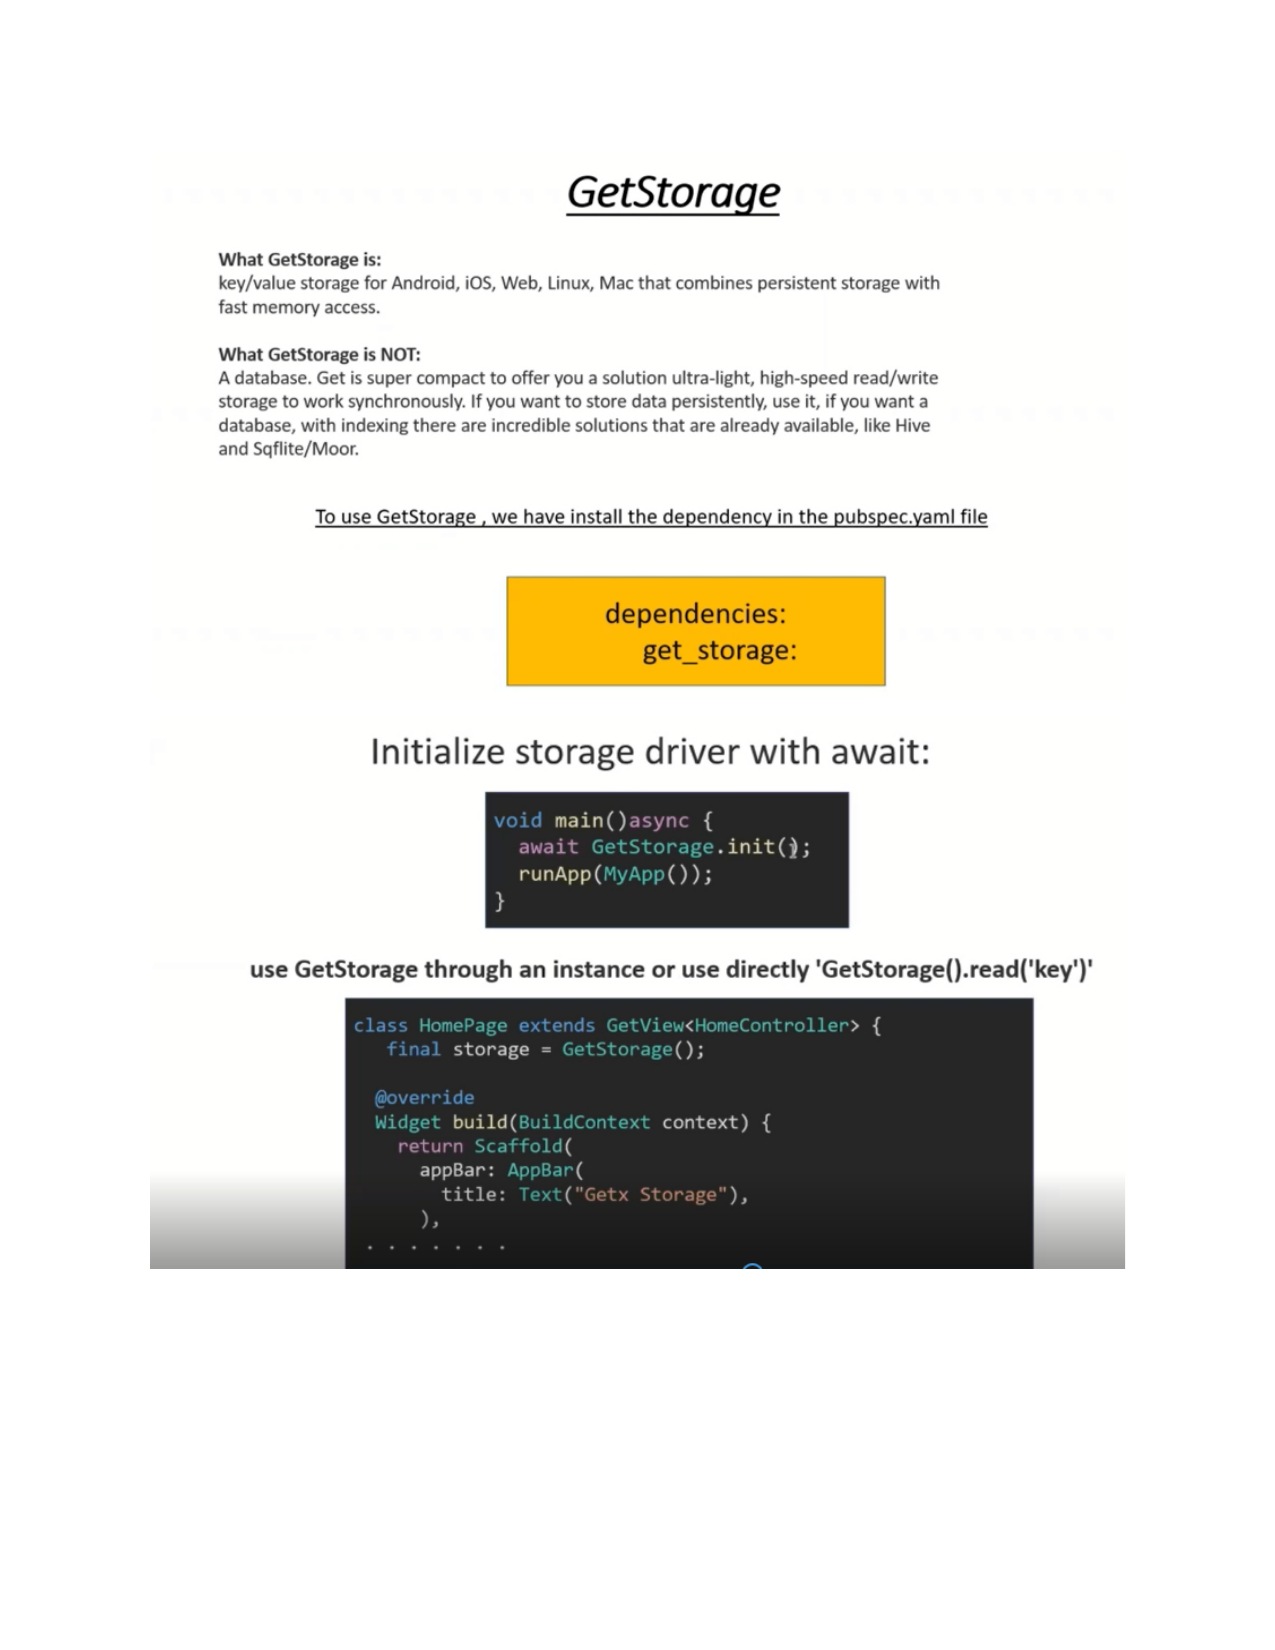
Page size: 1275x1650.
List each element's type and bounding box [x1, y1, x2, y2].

picture [150, 717, 1125, 1269]
picture [150, 150, 1125, 699]
